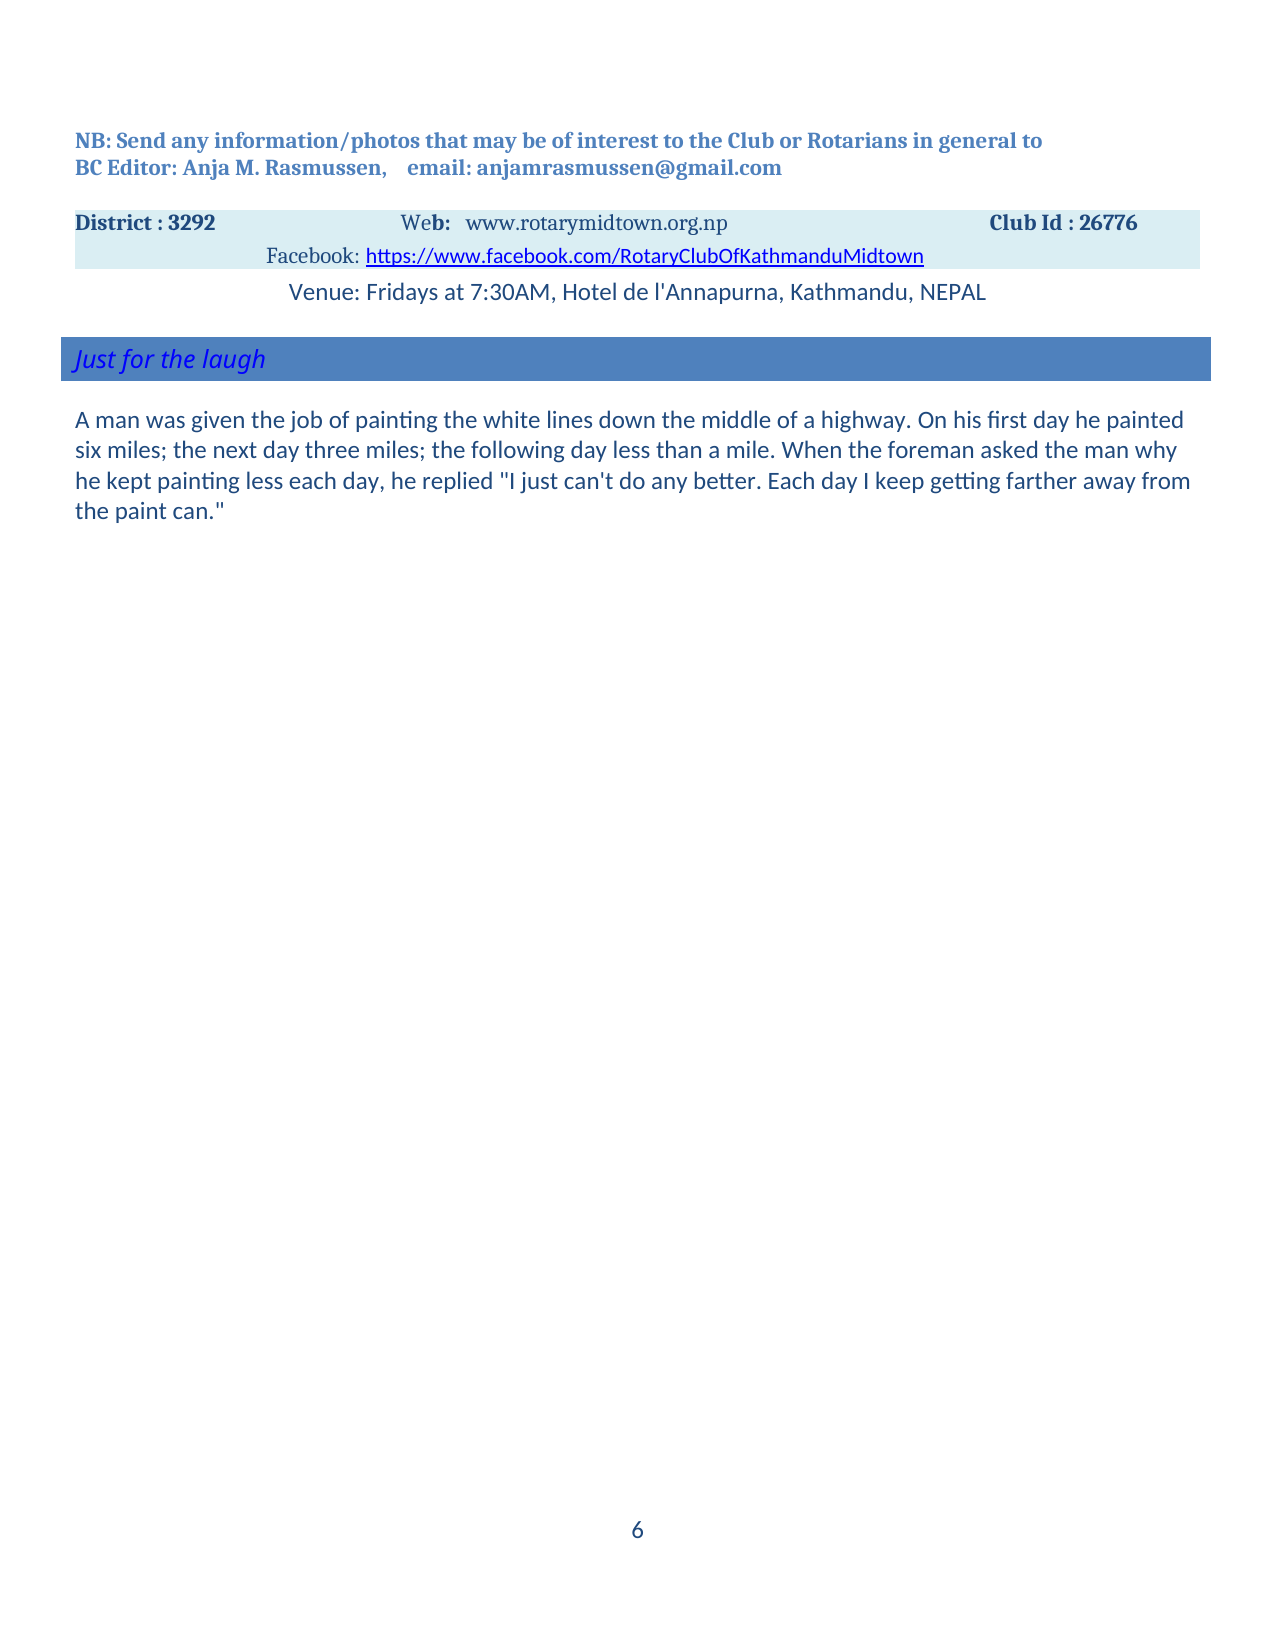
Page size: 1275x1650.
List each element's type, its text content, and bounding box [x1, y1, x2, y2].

subtitle BC Editor: Anja M. Rasmussen, email: anjamrasmussen@gmail.com [75, 154, 1200, 181]
subtitle Facebook: https://www.facebook.com/RotaryClubOfKathmanduMidtown [75, 242, 1200, 269]
text Venue: Fridays at 7:30AM, Hotel de l'Annapurna, Kathmandu, NEPAL [75, 276, 1200, 306]
text A man was given the job of painting the white lines down the middle of a highway. On his first day he painted six miles; the next day three miles; the following day less than a mile. When the foreman asked the man why he kept painting less each day, he replied "I just can't do any better. Each day I keep getting farther away from the paint can." [75, 404, 1200, 526]
subtitle NB: Send any information/photos that may be of interest to the Club or Rotarians in general to [75, 128, 1200, 154]
subtitle District : 3292 Web: www.rotarymidtown.org.np Club Id : 26776 [75, 210, 1200, 236]
subtitle Just for the laugh [65, 340, 1208, 378]
